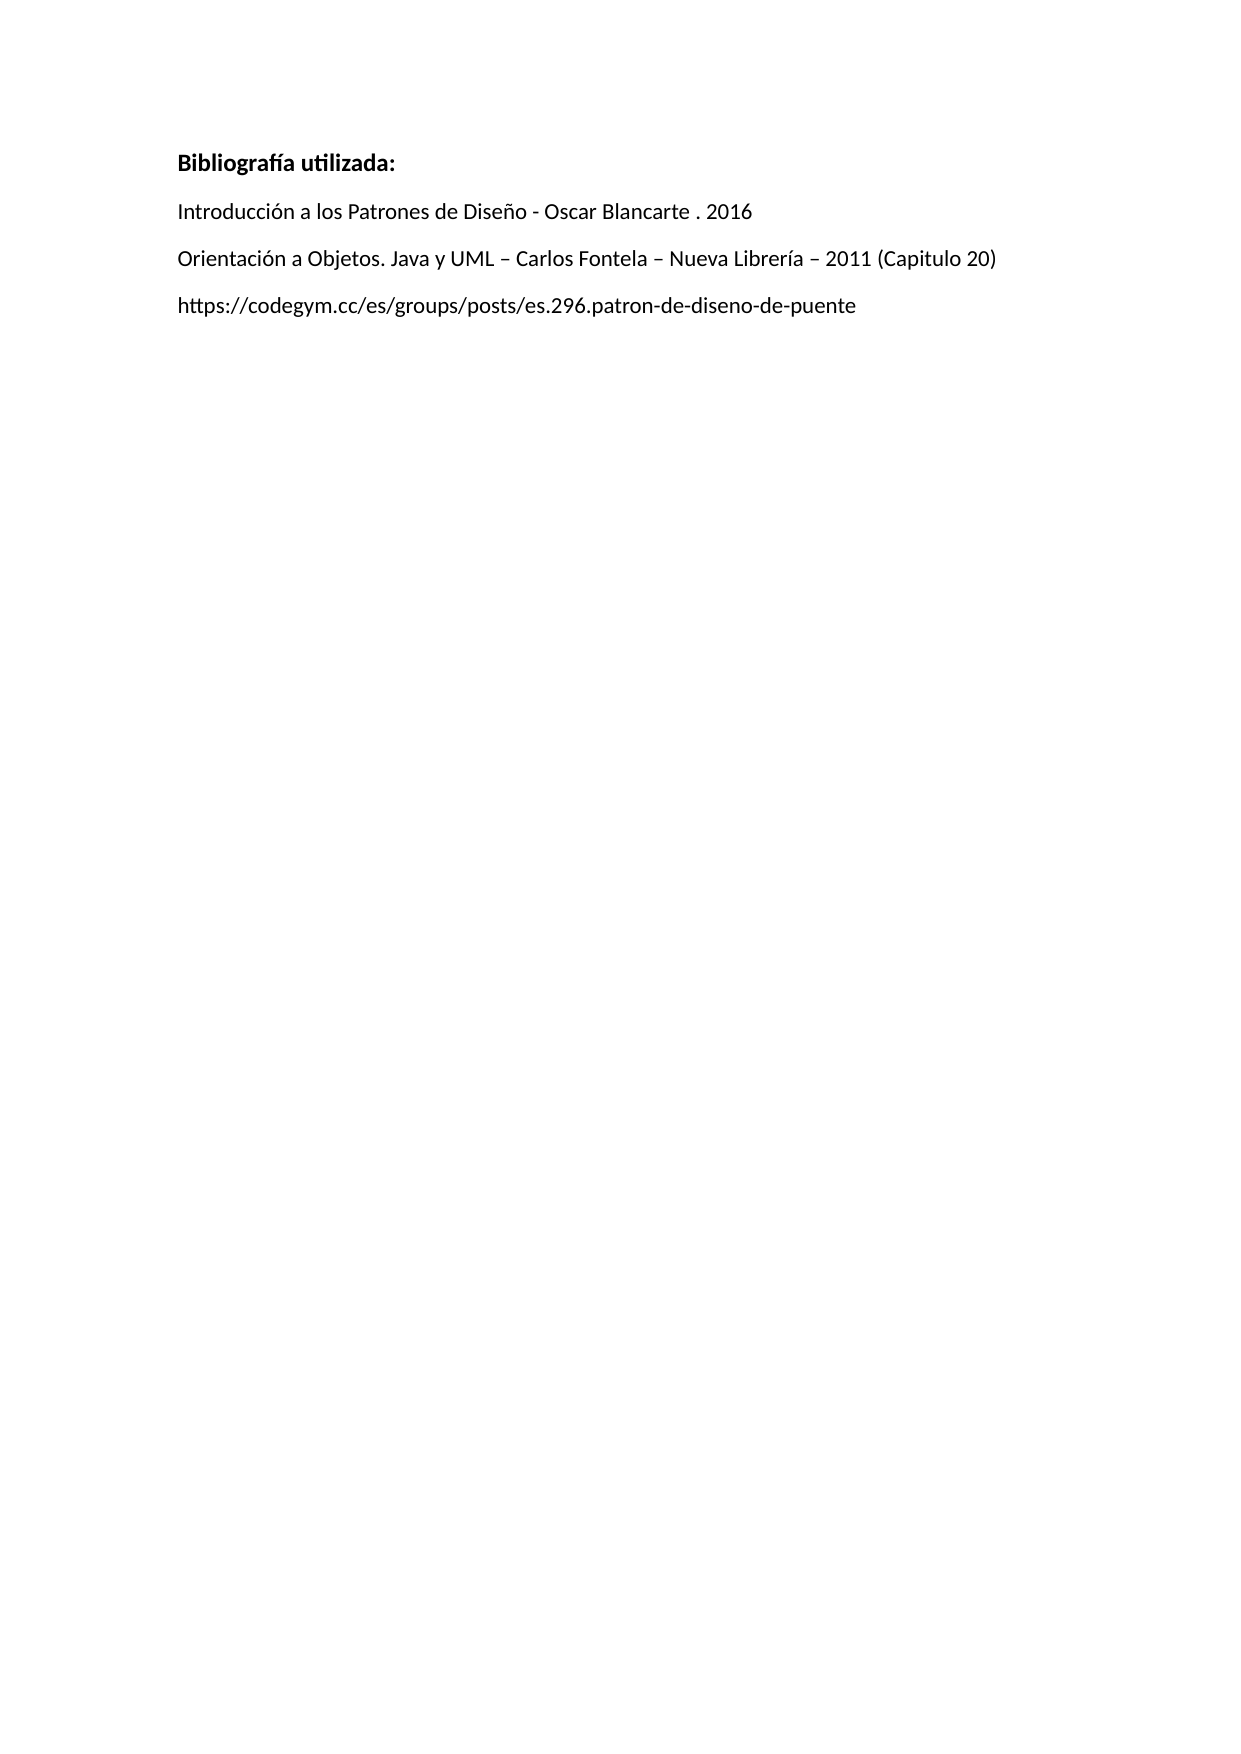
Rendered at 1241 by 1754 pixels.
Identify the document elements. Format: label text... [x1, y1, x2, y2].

text Orientación a Objetos. Java y UML – Carlos Fontela – Nueva Librería – 2011 (Capitulo 20) [177, 244, 1063, 272]
text Introducción a los Patrones de Diseño - Oscar Blancarte . 2016 [177, 197, 1063, 225]
text https://codegym.cc/es/groups/posts/es.296.patron-de-diseno-de-puente [177, 291, 1063, 319]
text Bibliografía utilizada: [177, 148, 1063, 178]
